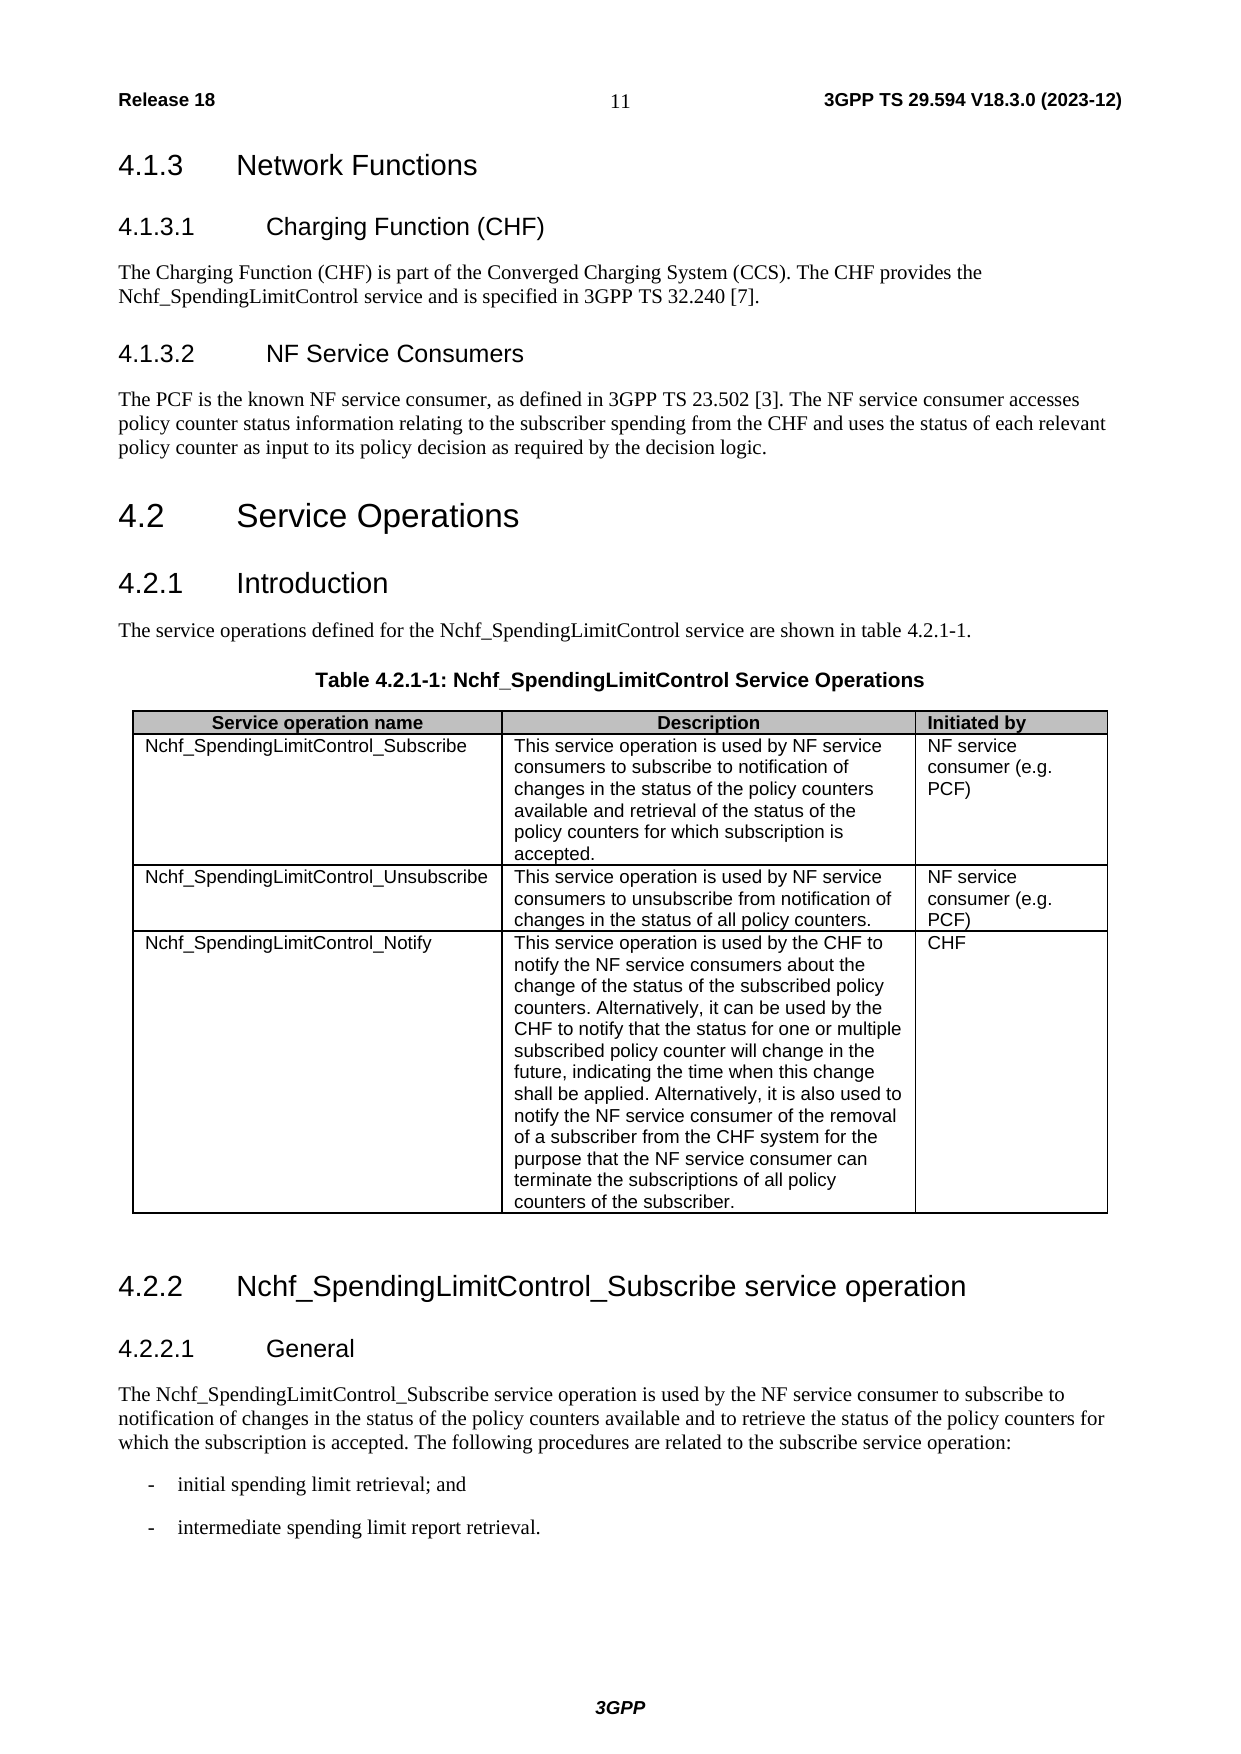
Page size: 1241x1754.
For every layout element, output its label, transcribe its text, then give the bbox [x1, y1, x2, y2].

subtitle 4.1.3.1 Charging Function (CHF) [118, 212, 1122, 241]
table_cell Nchf_SpendingLimitControl_Unsubscribe [134, 866, 501, 930]
subtitle 4.2 Service Operations [118, 496, 1122, 535]
table_cell This service operation is used by NF service consumers to subscribe to notification of changes in the status of the policy counters available and retrieval of the status of the policy counters for which subscription is accepted. [503, 735, 915, 864]
text The Charging Function (CHF) is part of the Converged Charging System (CCS). The CHF provides the Nchf_SpendingLimitControl service and is specified in 3GPP TS 32.240 [7]. [118, 260, 1122, 308]
text - initial spending limit retrieval; and [148, 1472, 1122, 1496]
table_cell This service operation is used by the CHF to notify the NF service consumers about the change of the status of the subscribed policy counters. Alternatively, it can be used by the CHF to notify that the status for one or multiple subscribed policy counter will change in the future, indicating the time when this change shall be applied. Alternatively, it is also used to notify the NF service consumer of the removal of a subscriber from the CHF system for the purpose that the NF service consumer can terminate the subscriptions of all policy counters of the subscriber. [503, 932, 915, 1212]
subtitle 4.1.3.2 NF Service Consumers [118, 339, 1122, 368]
subtitle 4.1.3 Network Functions [118, 147, 1122, 181]
table_cell CHF [916, 932, 1107, 1212]
table_header Description [503, 712, 915, 733]
table_cell This service operation is used by NF service consumers to unsubscribe from notification of changes in the status of all policy counters. [503, 866, 915, 930]
subtitle 4.2.2 Nchf_SpendingLimitControl_Subscribe service operation [118, 1269, 1122, 1303]
table_header Initiated by [916, 712, 1107, 733]
text Table 4.2.1-1: Nchf_SpendingLimitControl Service Operations [118, 667, 1122, 691]
table_cell NF service consumer (e.g. PCF) [916, 866, 1107, 930]
text The PCF is the known NF service consumer, as defined in 3GPP TS 23.502 [3]. The NF service consumer accesses policy counter status information relating to the subscriber spending from the CHF and uses the status of each relevant policy counter as input to its policy decision as required by the decision logic. [118, 387, 1122, 459]
text - intermediate spending limit report retrieval. [148, 1515, 1122, 1539]
subtitle 4.2.1 Introduction [118, 566, 1122, 599]
table_cell NF service consumer (e.g. PCF) [916, 735, 1107, 864]
table_header Service operation name [134, 712, 501, 733]
text The Nchf_SpendingLimitControl_Subscribe service operation is used by the NF service consumer to subscribe to notification of changes in the status of the policy counters available and to retrieve the status of the policy counters for which the subscription is accepted. The following procedures are related to the subscribe service operation: [118, 1381, 1122, 1454]
subtitle 4.2.2.1 General [118, 1334, 1122, 1363]
table_cell Nchf_SpendingLimitControl_Notify [134, 932, 501, 1212]
text The service operations defined for the Nchf_SpendingLimitControl service are shown in table 4.2.1-1. [118, 618, 1122, 642]
table_cell Nchf_SpendingLimitControl_Subscribe [134, 735, 501, 864]
